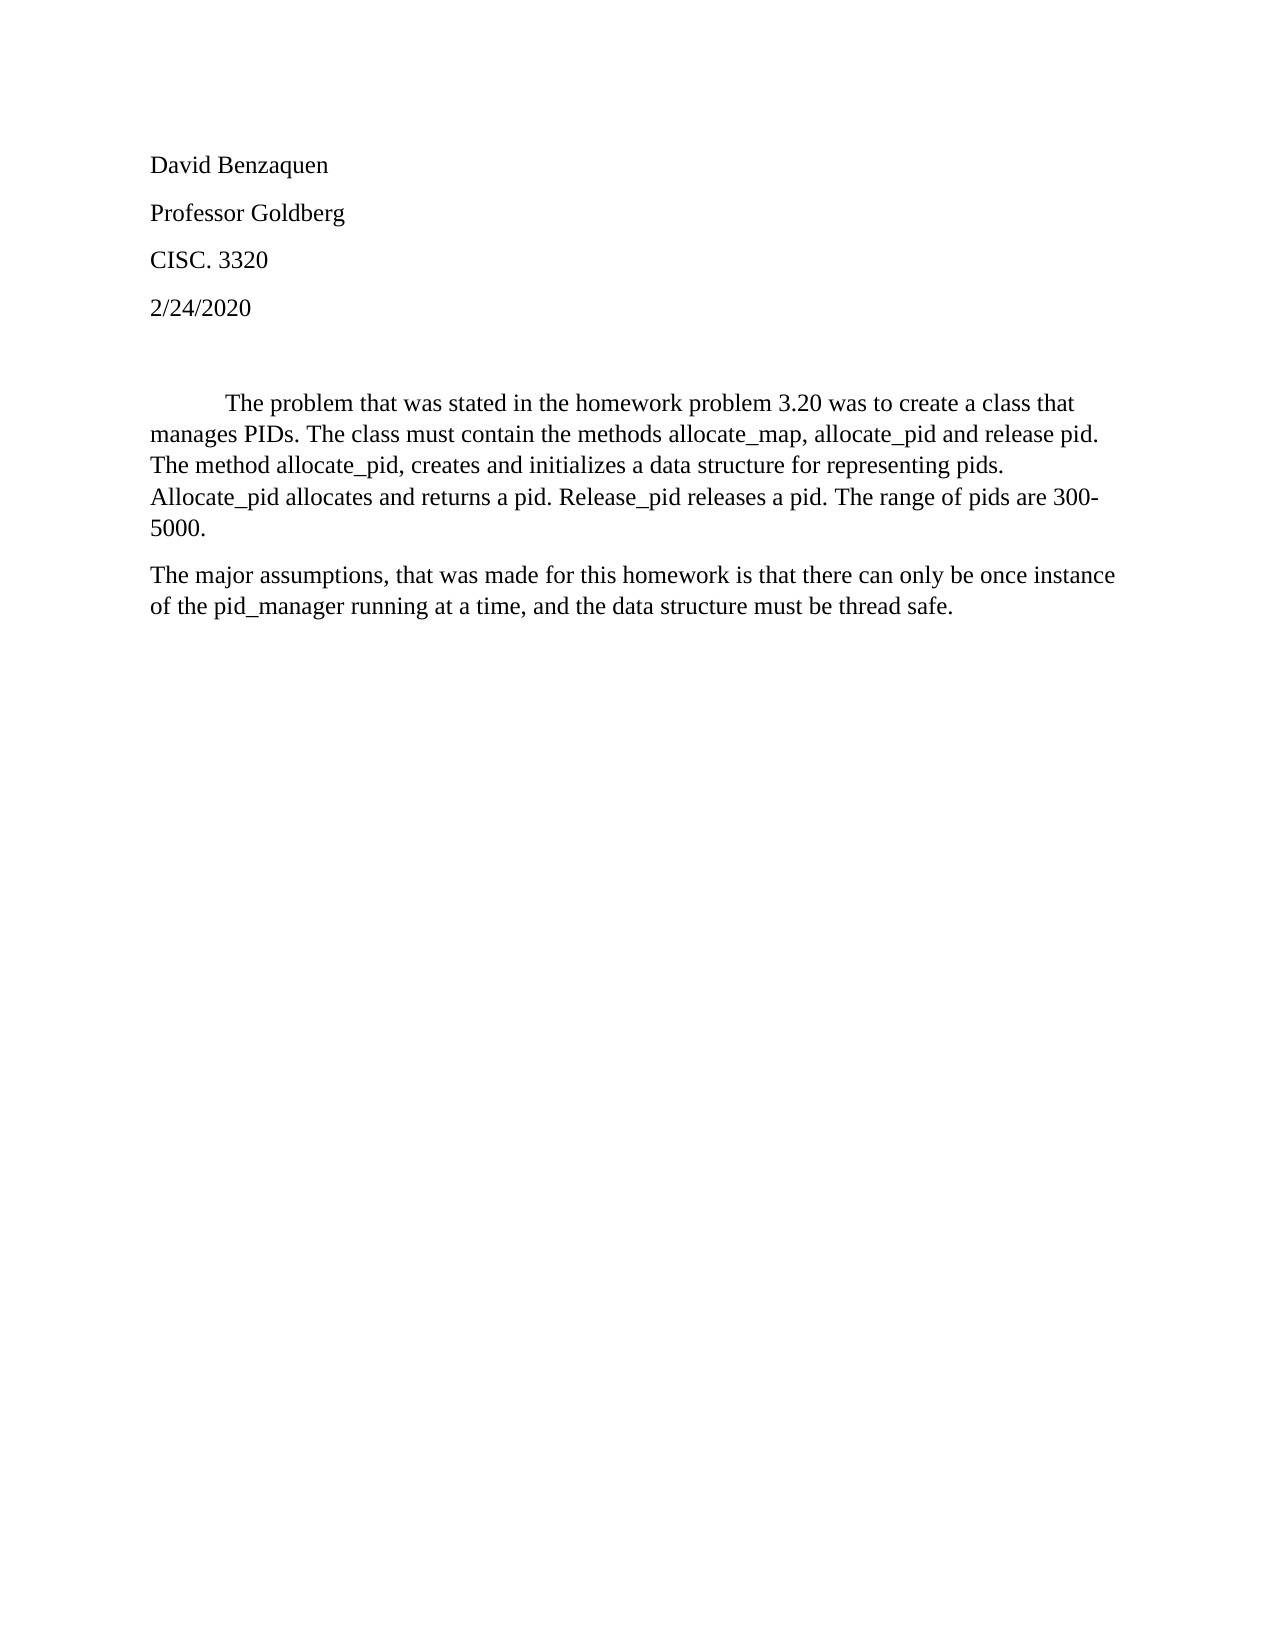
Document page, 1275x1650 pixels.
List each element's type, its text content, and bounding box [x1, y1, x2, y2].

text 2/24/2020 [150, 293, 1125, 322]
text The major assumptions, that was made for this homework is that there can only be once instance of the pid_manager running at a time, and the data structure must be thread safe. [150, 560, 1125, 620]
text CISC. 3320 [150, 245, 1125, 274]
text The problem that was stated in the homework problem 3.20 was to create a class that manages PIDs. The class must contain the methods allocate_map, allocate_pid and release pid. The method allocate_pid, creates and initializes a data structure for representing pids. Allocate_pid allocates and returns a pid. Release_pid releases a pid. The range of pids are 300-5000. [150, 388, 1125, 541]
text Professor Goldberg [150, 198, 1125, 226]
text David Benzaquen [150, 150, 1125, 179]
